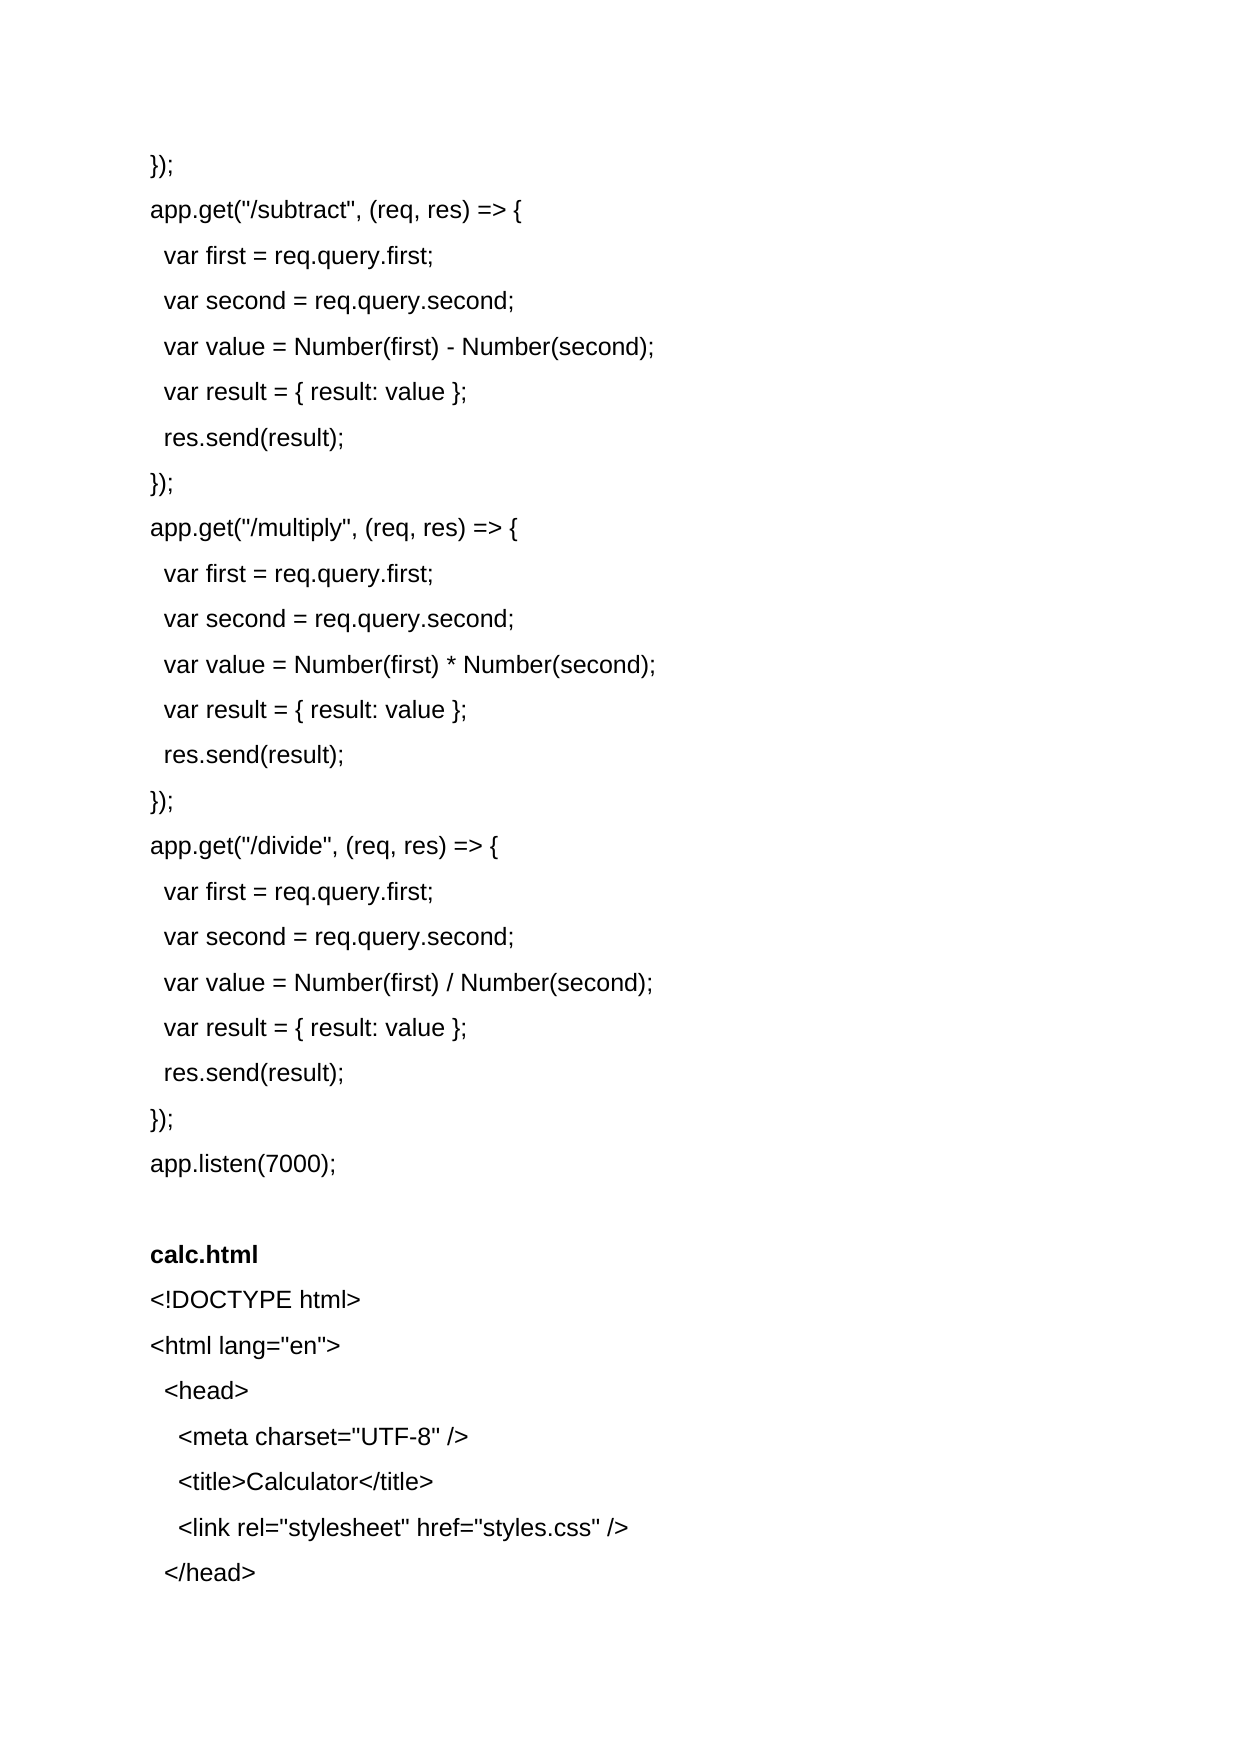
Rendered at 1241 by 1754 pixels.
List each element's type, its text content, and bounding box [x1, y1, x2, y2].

text var second = req.query.second; [150, 604, 1090, 633]
text <html lang="en"> [150, 1331, 1090, 1359]
text }); [150, 786, 1090, 814]
text app.listen(7000); [150, 1149, 1090, 1178]
text var value = Number(first) - Number(second); [150, 332, 1090, 360]
text app.get("/divide", (req, res) => { [150, 831, 1090, 860]
text <head> [150, 1376, 1090, 1405]
text </head> [150, 1558, 1090, 1587]
text <meta charset="UTF-8" /> [150, 1422, 1090, 1450]
text }); [150, 1104, 1090, 1132]
text calc.html [150, 1240, 1090, 1269]
text res.send(result); [150, 422, 1090, 451]
text <title>Calculator</title> [150, 1467, 1090, 1496]
text var second = req.query.second; [150, 922, 1090, 951]
text app.get("/subtract", (req, res) => { [150, 195, 1090, 224]
text var value = Number(first) / Number(second); [150, 967, 1090, 996]
text var first = req.query.first; [150, 559, 1090, 587]
text <link rel="stylesheet" href="styles.css" /> [150, 1512, 1090, 1541]
text var first = req.query.first; [150, 877, 1090, 905]
text app.get("/multiply", (req, res) => { [150, 513, 1090, 542]
text var first = req.query.first; [150, 241, 1090, 269]
text res.send(result); [150, 1058, 1090, 1087]
text var second = req.query.second; [150, 286, 1090, 315]
text var value = Number(first) * Number(second); [150, 649, 1090, 678]
text var result = { result: value }; [150, 377, 1090, 406]
text var result = { result: value }; [150, 1013, 1090, 1042]
text res.send(result); [150, 740, 1090, 769]
text <!DOCTYPE html> [150, 1285, 1090, 1314]
text var result = { result: value }; [150, 695, 1090, 724]
text }); [150, 468, 1090, 497]
text }); [150, 150, 1090, 179]
